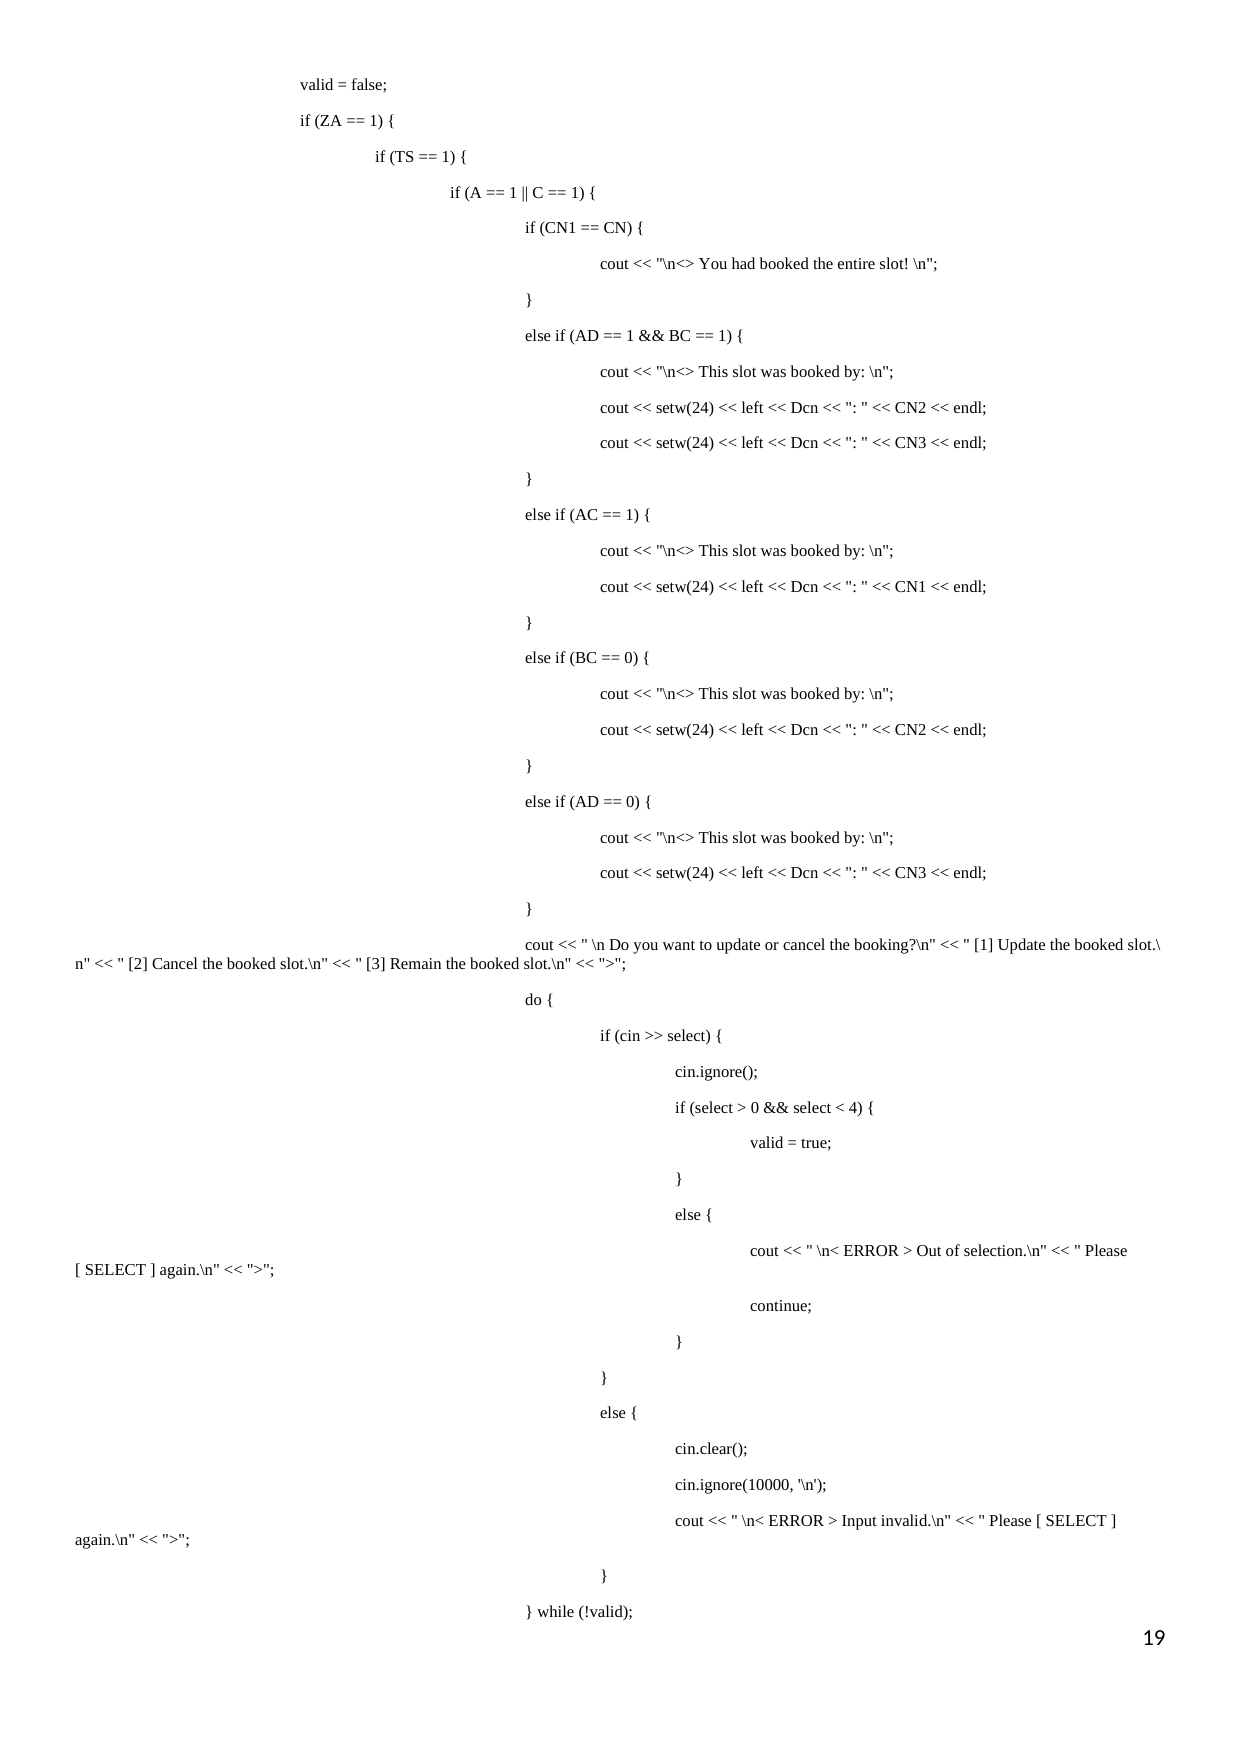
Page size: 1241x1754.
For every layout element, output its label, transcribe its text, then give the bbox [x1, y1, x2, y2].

text } [75, 756, 1165, 775]
text valid = false; [75, 75, 1165, 94]
text if (ZA == 1) { [75, 111, 1165, 130]
text cout << " \n< ERROR > Input invalid.\n" << " Please [ SELECT ] again.\n" << ">"; [75, 1511, 1165, 1549]
text if (select > 0 && select < 4) { [75, 1097, 1165, 1117]
text cout << setw(24) << left << Dcn << ": " << CN3 << endl; [75, 863, 1165, 882]
text } [75, 469, 1165, 488]
text do { [75, 990, 1165, 1009]
text } [75, 612, 1165, 632]
text if (CN1 == CN) { [75, 218, 1165, 237]
text else if (AD == 0) { [75, 792, 1165, 811]
text cout << "\n<> You had booked the entire slot! \n"; [75, 254, 1165, 273]
text cout << " \n< ERROR > Out of selection.\n" << " Please [ SELECT ] again.\n" << ">"; [75, 1241, 1165, 1279]
text valid = true; [75, 1133, 1165, 1152]
text } [75, 899, 1165, 918]
text } while (!valid); [75, 1602, 1165, 1621]
text cin.clear(); [75, 1439, 1165, 1458]
text cout << "\n<> This slot was booked by: \n"; [75, 684, 1165, 703]
text if (cin >> select) { [75, 1026, 1165, 1045]
text cout << "\n<> This slot was booked by: \n"; [75, 362, 1165, 381]
text else if (BC == 0) { [75, 648, 1165, 667]
text cout << setw(24) << left << Dcn << ": " << CN2 << endl; [75, 397, 1165, 417]
text cout << setw(24) << left << Dcn << ": " << CN1 << endl; [75, 577, 1165, 596]
text } [75, 1332, 1165, 1351]
text cout << setw(24) << left << Dcn << ": " << CN2 << endl; [75, 720, 1165, 739]
text cout << "\n<> This slot was booked by: \n"; [75, 541, 1165, 560]
text else { [75, 1403, 1165, 1422]
text cin.ignore(10000, '\n'); [75, 1475, 1165, 1494]
text cout << setw(24) << left << Dcn << ": " << CN3 << endl; [75, 433, 1165, 452]
text else if (AD == 1 && BC == 1) { [75, 326, 1165, 345]
text continue; [75, 1296, 1165, 1315]
text } [75, 290, 1165, 309]
text else if (AC == 1) { [75, 505, 1165, 524]
text cout << "\n<> This slot was booked by: \n"; [75, 827, 1165, 847]
text cin.ignore(); [75, 1062, 1165, 1081]
text } [75, 1566, 1165, 1585]
text } [75, 1367, 1165, 1387]
text if (TS == 1) { [75, 147, 1165, 166]
text else { [75, 1205, 1165, 1224]
text cout << " \n Do you want to update or cancel the booking?\n" << " [1] Update the booked slot.\n" << " [2] Cancel the booked slot.\n" << " [3] Remain the booked slot.\n" << ">"; [75, 935, 1165, 973]
text } [75, 1169, 1165, 1188]
text if (A == 1 || C == 1) { [75, 182, 1165, 202]
